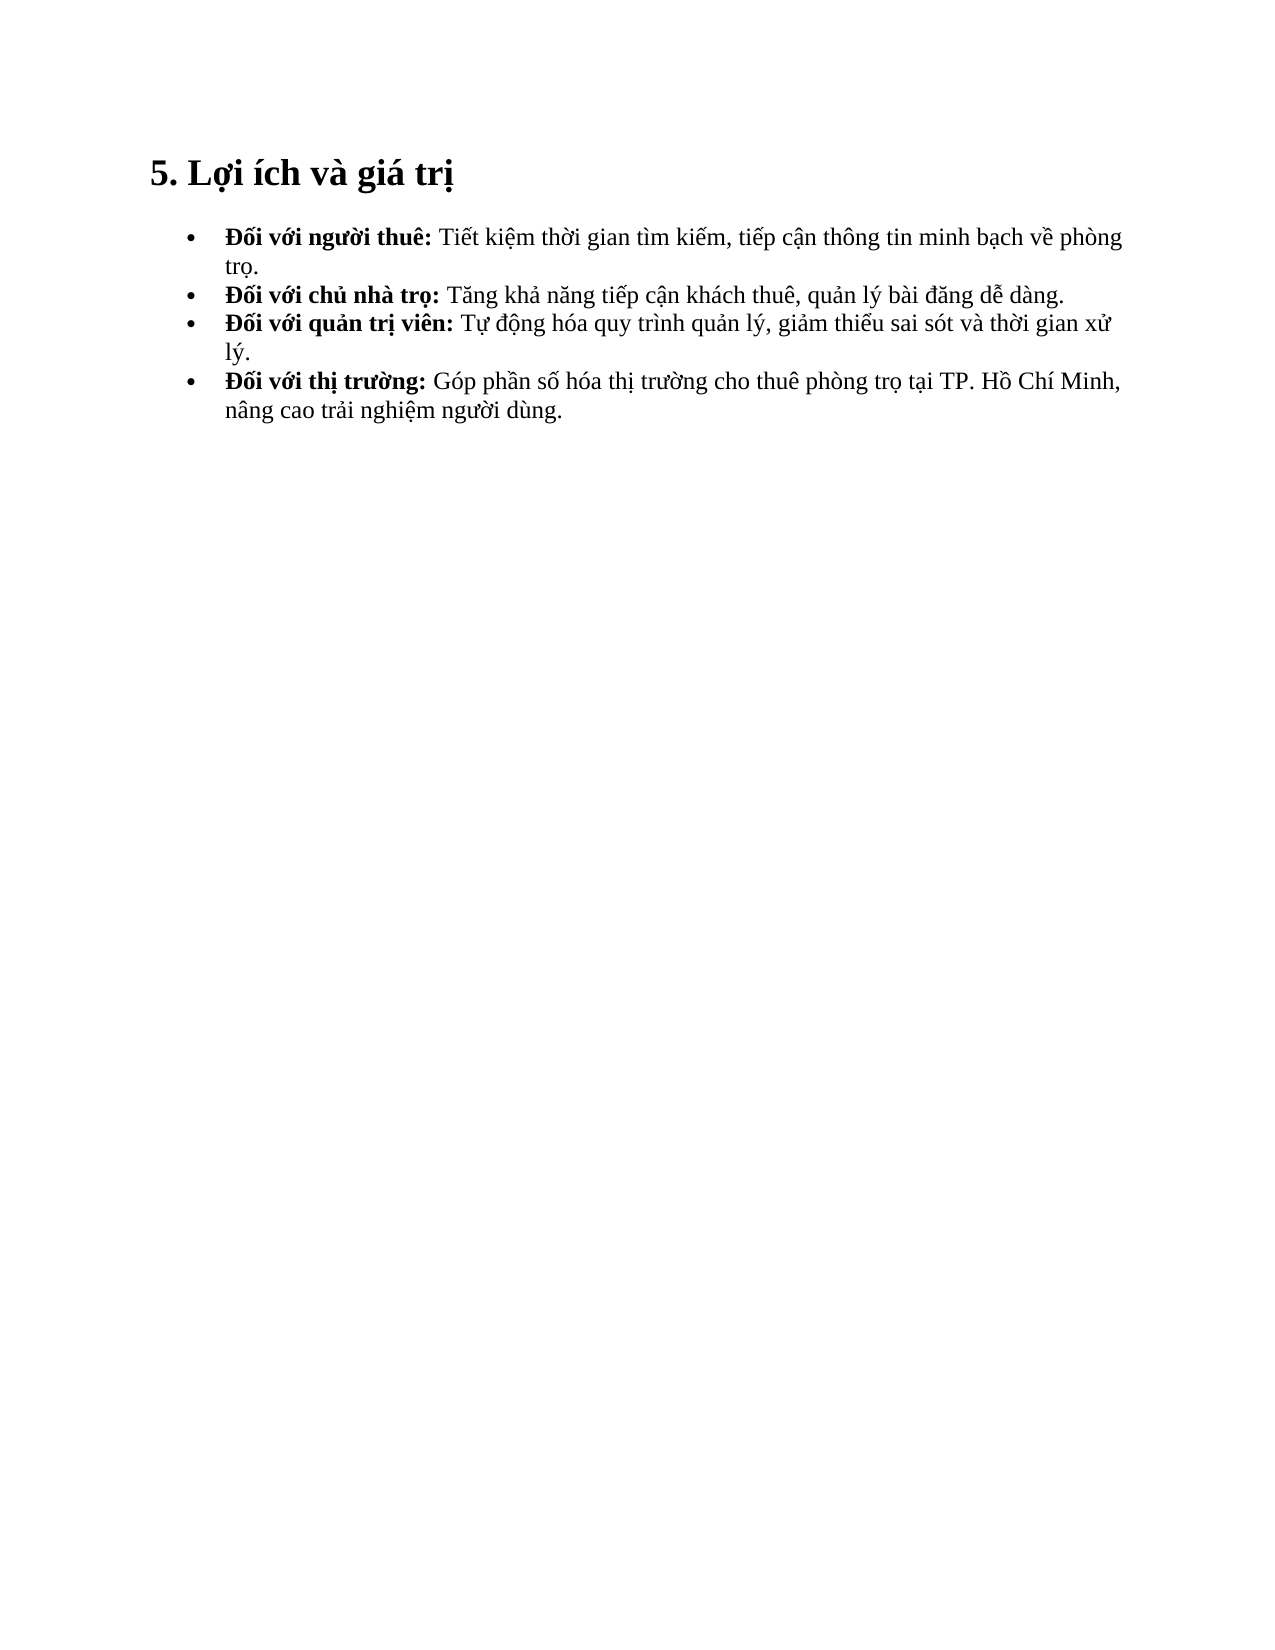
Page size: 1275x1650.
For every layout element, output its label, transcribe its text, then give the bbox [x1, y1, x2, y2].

list Đối với thị trường: Góp phần số hóa thị trường cho thuê phòng trọ tại TP. Hồ Chí Minh, nâng cao trải nghiệm người dùng. [187, 366, 1125, 423]
list Đối với chủ nhà trọ: Tăng khả năng tiếp cận khách thuê, quản lý bài đăng dễ dàng. [187, 280, 1125, 308]
text 5. Lợi ích và giá trị [150, 150, 1125, 193]
list Đối với quản trị viên: Tự động hóa quy trình quản lý, giảm thiểu sai sót và thời gian xử lý. [187, 308, 1125, 366]
list Đối với người thuê: Tiết kiệm thời gian tìm kiếm, tiếp cận thông tin minh bạch về phòng trọ. [187, 222, 1125, 280]
